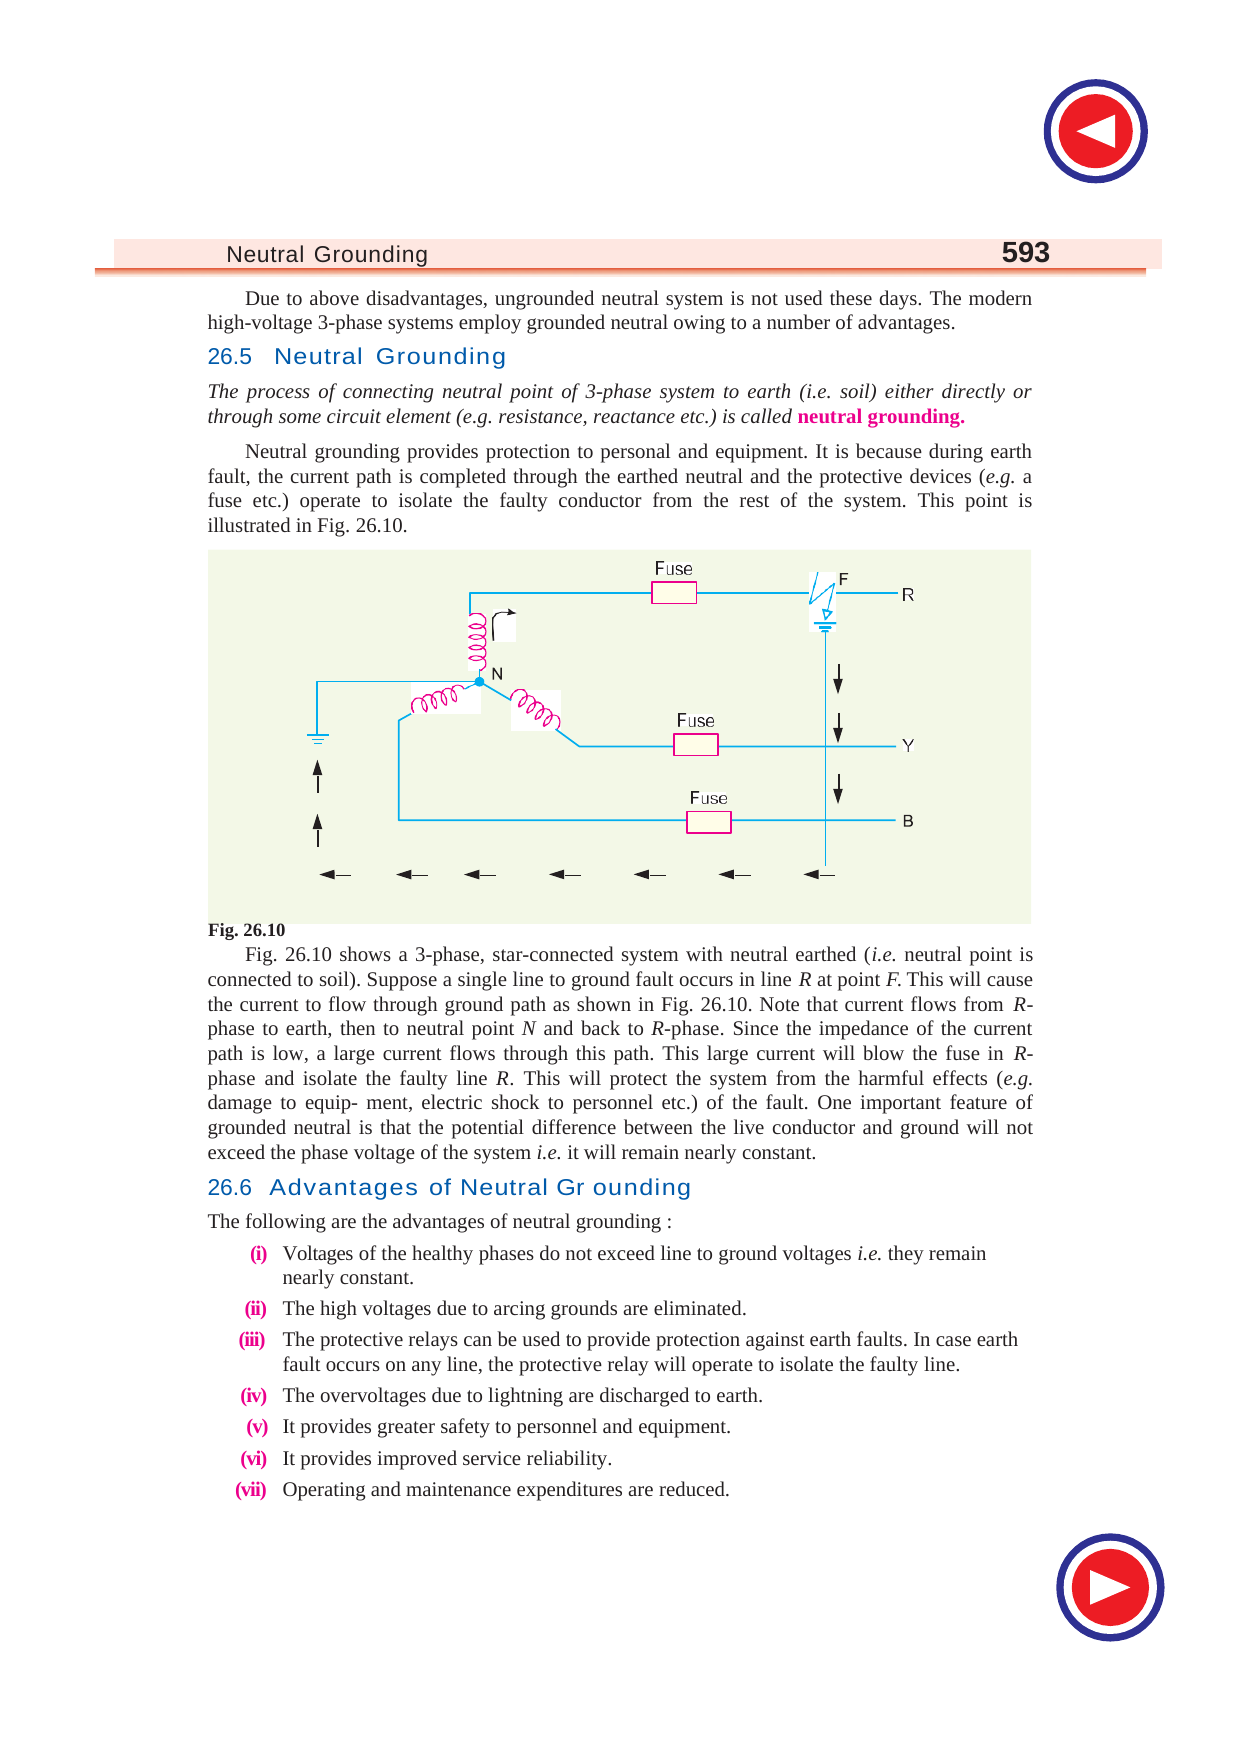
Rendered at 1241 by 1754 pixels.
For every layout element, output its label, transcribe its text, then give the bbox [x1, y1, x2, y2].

picture [94, 268, 1147, 277]
subtitle Advantages of Neutral Gr ounding [207, 1173, 1194, 1200]
text Fig. 26.10 shows a 3-phase, star-connected system with neutral earthed (i.e. neutral point is connected to soil). Suppose a single line to ground fault occurs in line R at point F. This will cause the current to flow through ground path as shown in Fig. 26.10. Note that current flows from R- phase to earth, then to neutral point N and back to R-phase. Since the impedance of the current path is low, a large current flows through this path. This large current will blow the fuse in R-phase and isolate the faulty line R. This will protect the system from the harmful effects (e.g. damage to equip- ment, electric shock to personnel etc.) of the fault. One important feature of grounded neutral is that the potential difference between the live conductor and ground will not exceed the phase voltage of the system i.e. it will remain nearly constant. [207, 538, 1033, 1164]
list Voltages of the healthy phases do not exceed line to ground voltages i.e. they remain nearly constant. [250, 1241, 1033, 1289]
list The protective relays can be used to provide protection against earth faults. In case earth fault occurs on any line, the protective relay will operate to isolate the faulty line. [238, 1327, 1033, 1376]
list It provides greater safety to personnel and equipment. [246, 1414, 1194, 1438]
list Operating and maintenance expenditures are reduced. [235, 1477, 1194, 1501]
list The high voltages due to arcing grounds are eliminated. [244, 1296, 1194, 1320]
text The process of connecting neutral point of 3-phase system to earth (i.e. soil) either directly or through some circuit element (e.g. resistance, reactance etc.) is called neutral grounding. [207, 379, 1033, 428]
text The following are the advantages of neutral grounding : [207, 1209, 1194, 1233]
text Due to above disadvantages, ungrounded neutral system is not used these days. The modern high-voltage 3-phase systems employ grounded neutral owing to a number of advantages. [207, 286, 1033, 334]
text Neutral grounding provides protection to personal and equipment. It is because during earth fault, the current path is completed through the earthed neutral and the protective devices (e.g. a fuse etc.) operate to isolate the faulty conductor from the rest of the system. This point is illustrated in Fig. 26.10. [207, 439, 1033, 537]
subtitle Neutral Grounding [207, 343, 1194, 369]
list It provides improved service reliability. [240, 1446, 1194, 1469]
list The overvoltages due to lightning are discharged to earth. [240, 1383, 1194, 1407]
